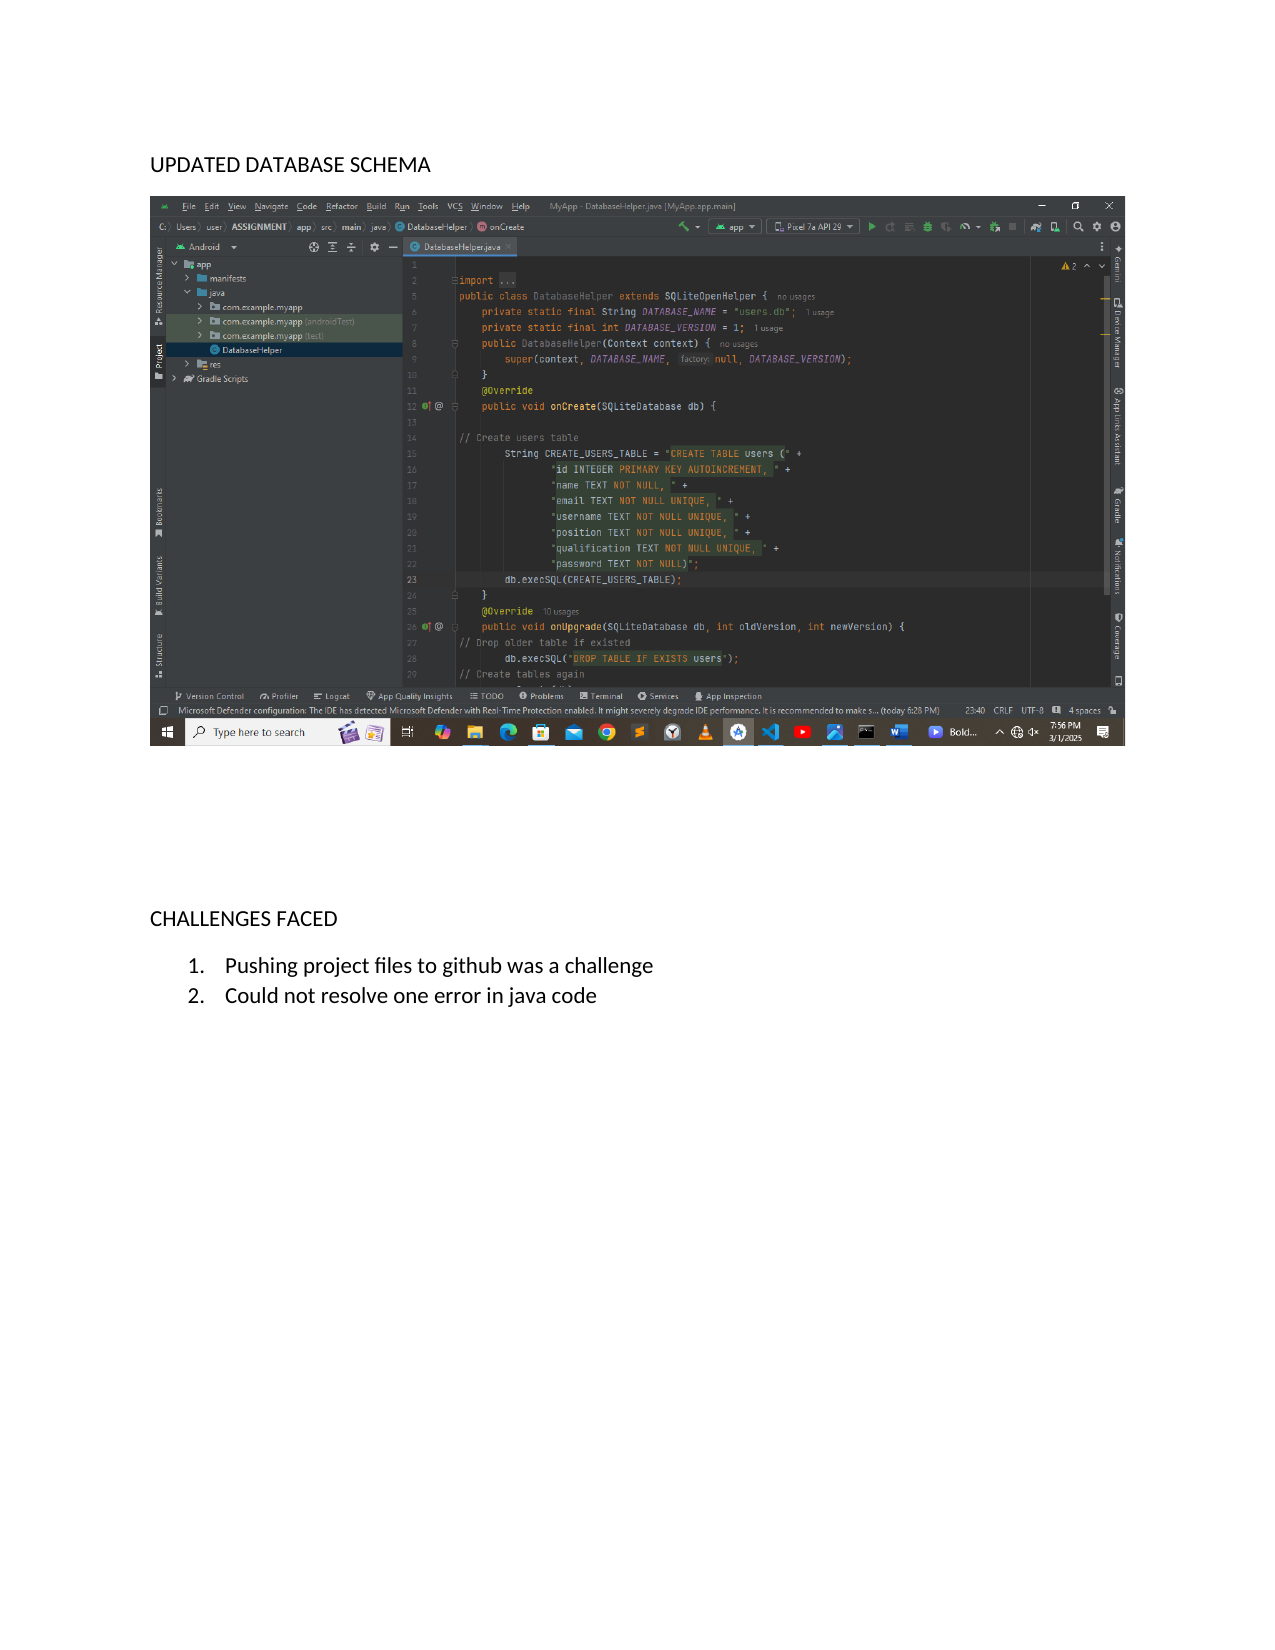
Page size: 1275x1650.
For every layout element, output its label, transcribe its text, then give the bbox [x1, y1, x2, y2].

picture [150, 196, 1125, 746]
text UPDATED DATABASE SCHEMA [150, 150, 1125, 178]
list Could not resolve one error in java code [187, 982, 1125, 1010]
list Pushing project files to github was a challenge [187, 951, 1125, 979]
text CHALLENGES FACED [150, 904, 1125, 933]
